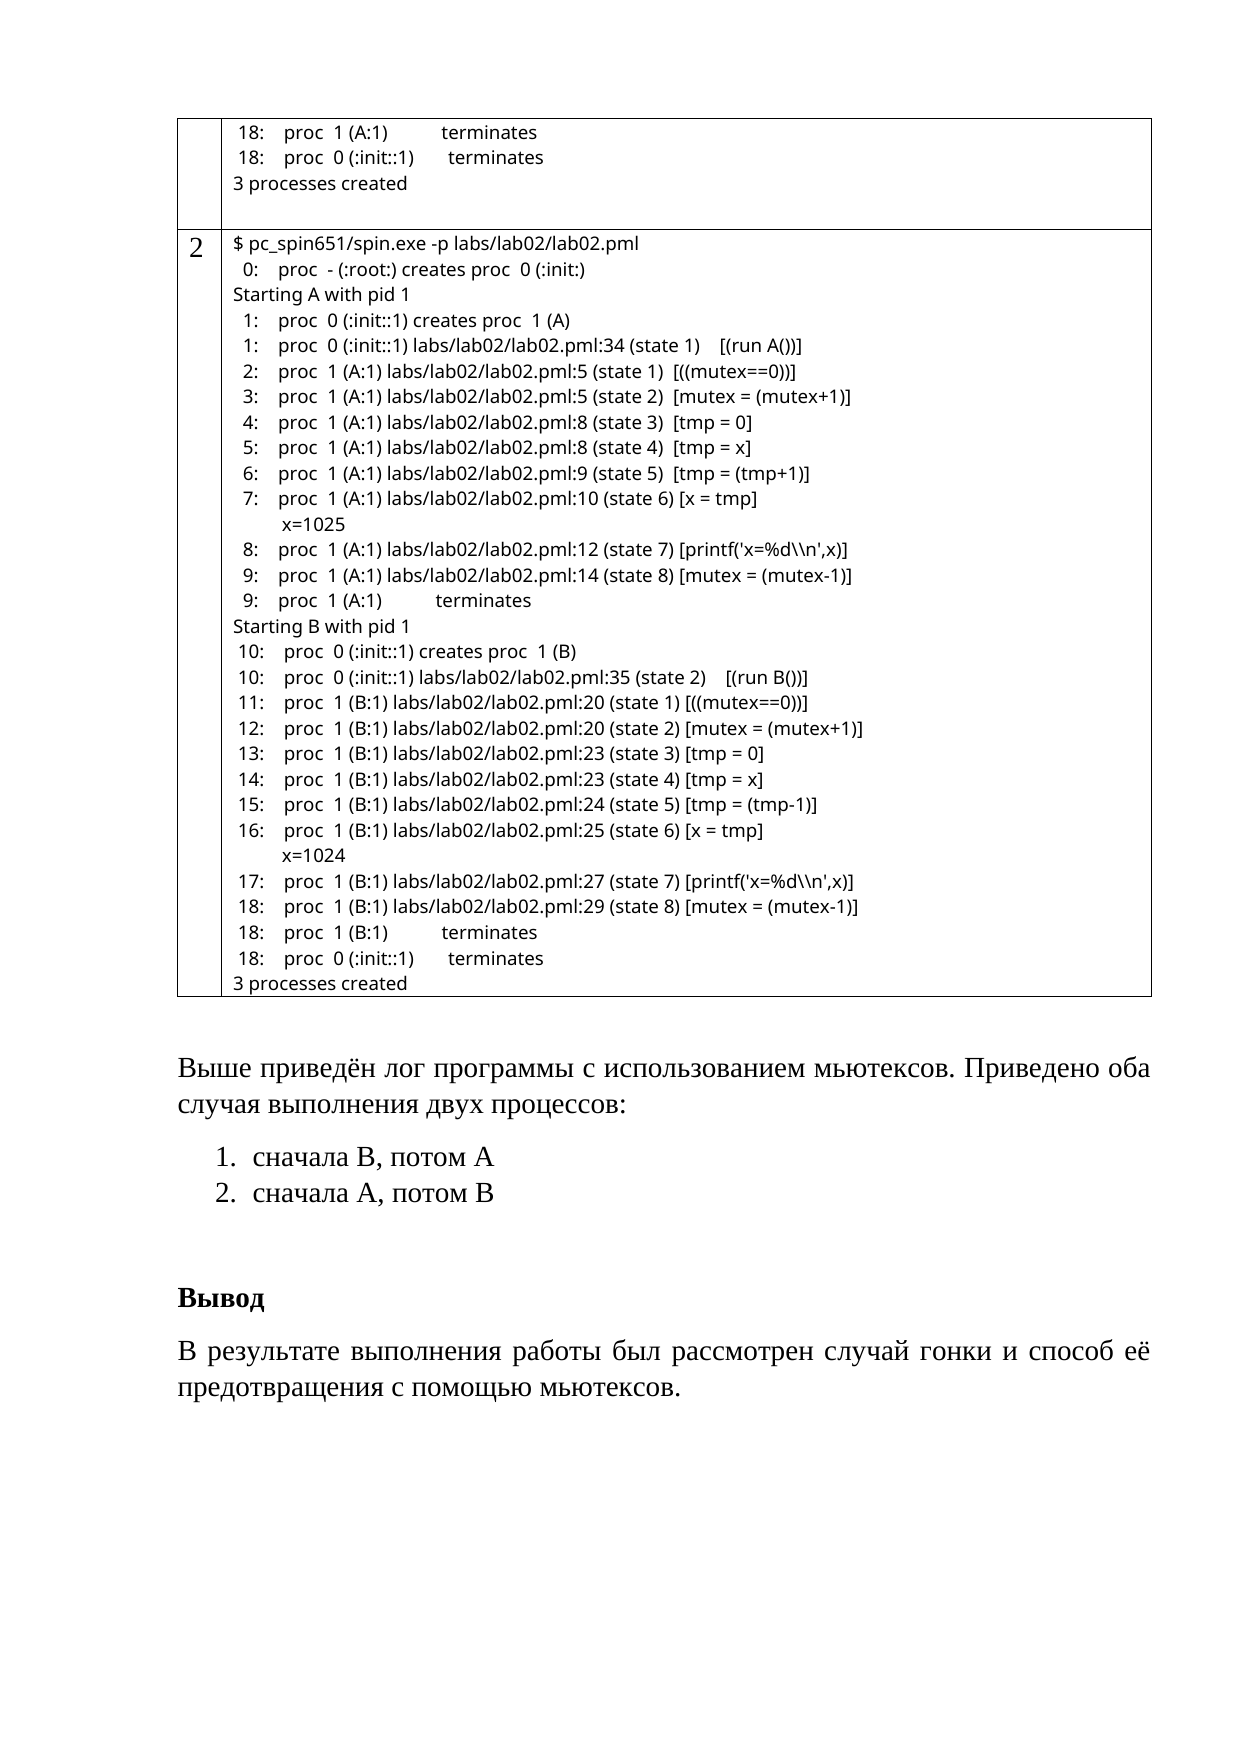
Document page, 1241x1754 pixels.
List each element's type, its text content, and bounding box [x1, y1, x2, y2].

text Выше приведён лог программы с использованием мьютексов. Приведено оба случая выполнения двух процессов: [177, 1050, 1152, 1119]
table_header 1 [178, 119, 221, 229]
list сначала А, потом В [215, 1175, 1152, 1208]
text В результате выполнения работы был рассмотрен случай гонки и способ её предотвращения с помощью мьютексов. [177, 1333, 1152, 1403]
list сначала В, потом А [215, 1139, 1152, 1172]
text Вывод [177, 1281, 1152, 1314]
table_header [222, 119, 1151, 229]
table_cell $ pc_spin651/spin.exe -p labs/lab02/lab02.pml 0: proc - (:root:) creates proc 0 (:init:) Starting A with pid 1 1: proc 0 (:init::1) creates proc 1 (A) 1: proc 0 (:init::1) labs/lab02/lab02.pml:34 (state 1) [(run A())] 2: proc 1 (A:1) labs/lab02/lab02.pml:5 (state 1) [((mutex==0))] 3: proc 1 (A:1) labs/lab02/lab02.pml:5 (state 2) [mutex = (mutex+1)] 4: proc 1 (A:1) labs/lab02/lab02.pml:8 (state 3) [tmp = 0] 5: proc 1 (A:1) labs/lab02/lab02.pml:8 (state 4) [tmp = x] 6: proc 1 (A:1) labs/lab02/lab02.pml:9 (state 5) [tmp = (tmp+1)] 7: proc 1 (A:1) labs/lab02/lab02.pml:10 (state 6) [x = tmp] x=1025 8: proc 1 (A:1) labs/lab02/lab02.pml:12 (state 7) [printf('x=%d\\n',x)] 9: proc 1 (A:1) labs/lab02/lab02.pml:14 (state 8) [mutex = (mutex-1)] 9: proc 1 (A:1) terminates Starting B with pid 1 10: proc 0 (:init::1) creates proc 1 (B) 10: proc 0 (:init::1) labs/lab02/lab02.pml:35 (state 2) [(run B())] 11: proc 1 (B:1) labs/lab02/lab02.pml:20 (state 1) [((mutex==0))] 12: proc 1 (B:1) labs/lab02/lab02.pml:20 (state 2) [mutex = (mutex+1)] 13: proc 1 (B:1) labs/lab02/lab02.pml:23 (state 3) [tmp = 0] 14: proc 1 (B:1) labs/lab02/lab02.pml:23 (state 4) [tmp = x] 15: proc 1 (B:1) labs/lab02/lab02.pml:24 (state 5) [tmp = (tmp-1)] 16: proc 1 (B:1) labs/lab02/lab02.pml:25 (state 6) [x = tmp] x=1024 17: proc 1 (B:1) labs/lab02/lab02.pml:27 (state 7) [printf('x=%d\\n',x)] 18: proc 1 (B:1) labs/lab02/lab02.pml:29 (state 8) [mutex = (mutex-1)] 18: proc 1 (B:1) terminates 18: proc 0 (:init::1) terminates 3 processes created [222, 230, 1151, 996]
table_cell 2 [178, 230, 221, 996]
